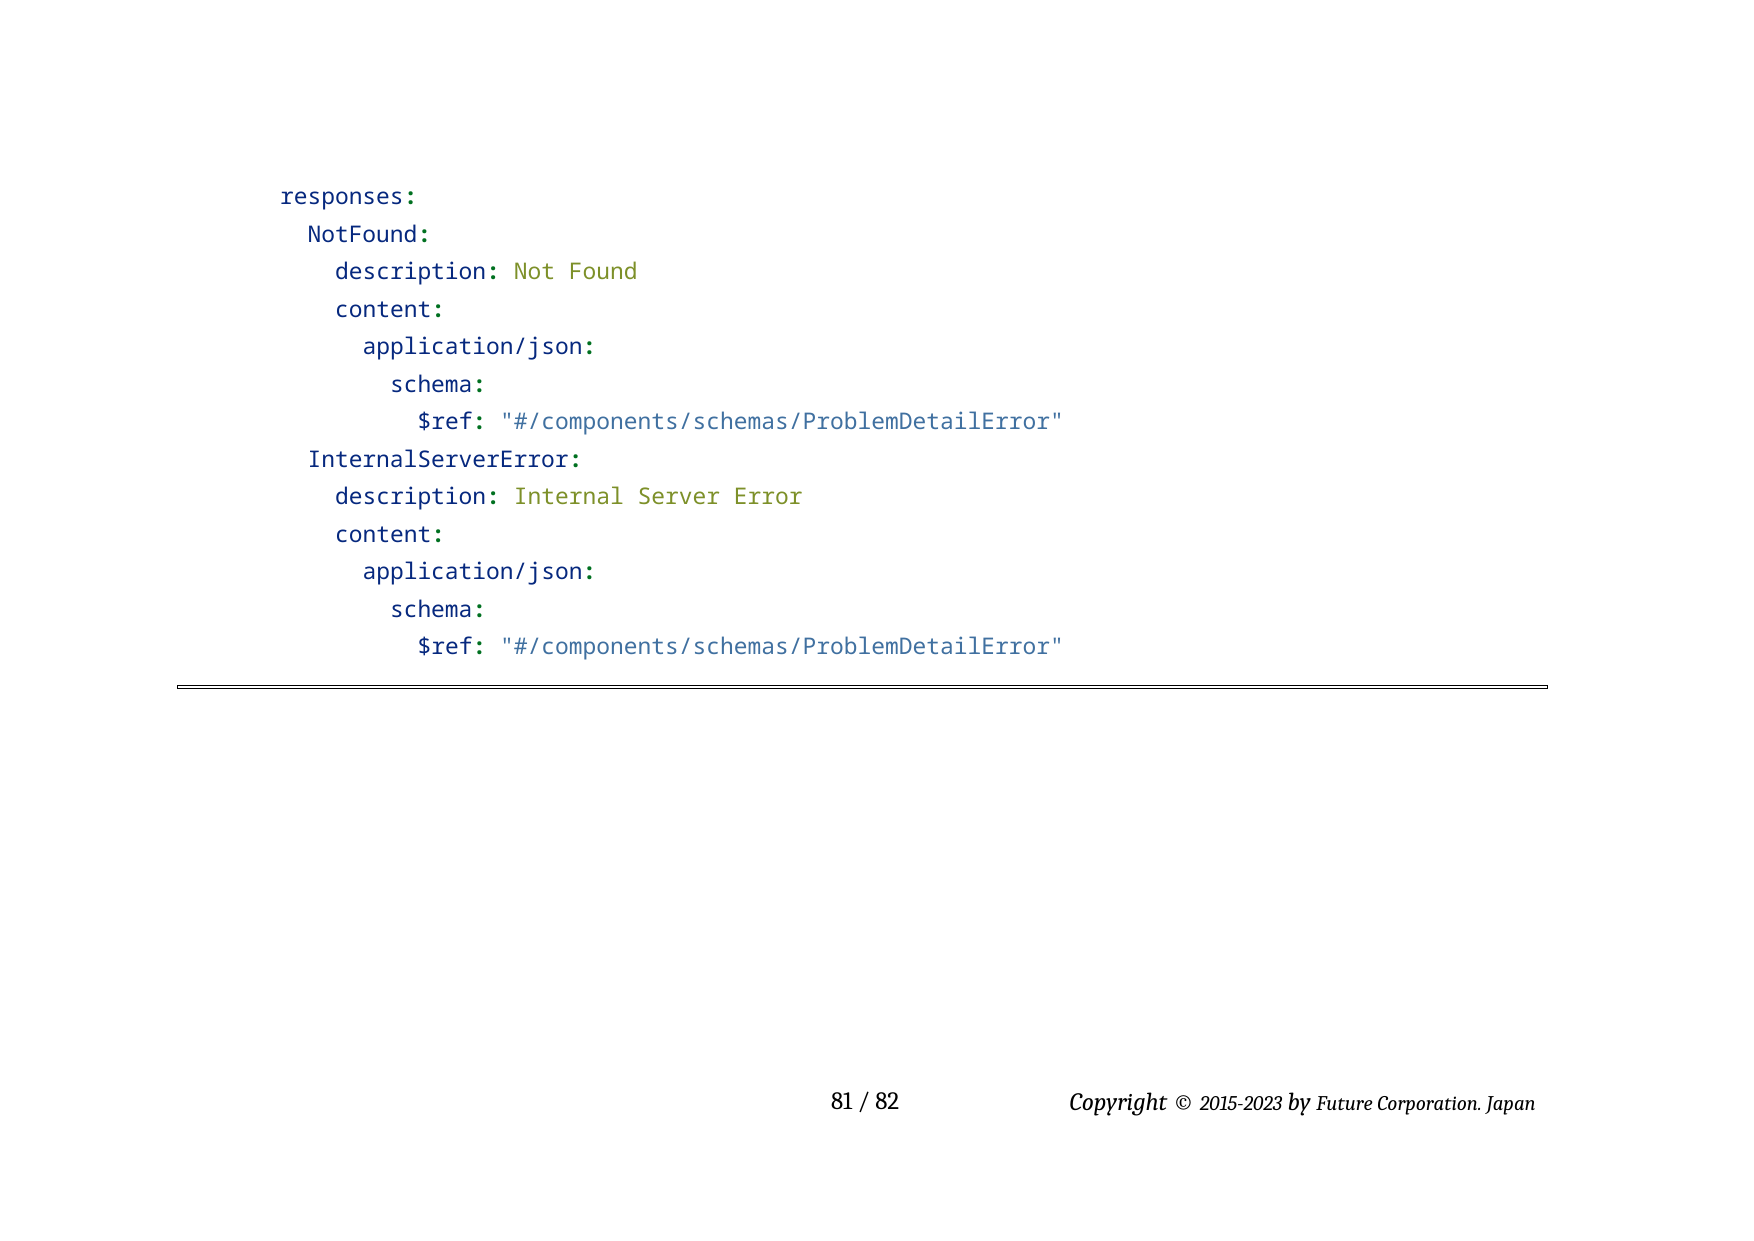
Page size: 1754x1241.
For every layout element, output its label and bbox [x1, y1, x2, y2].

list [202, 177, 1547, 665]
